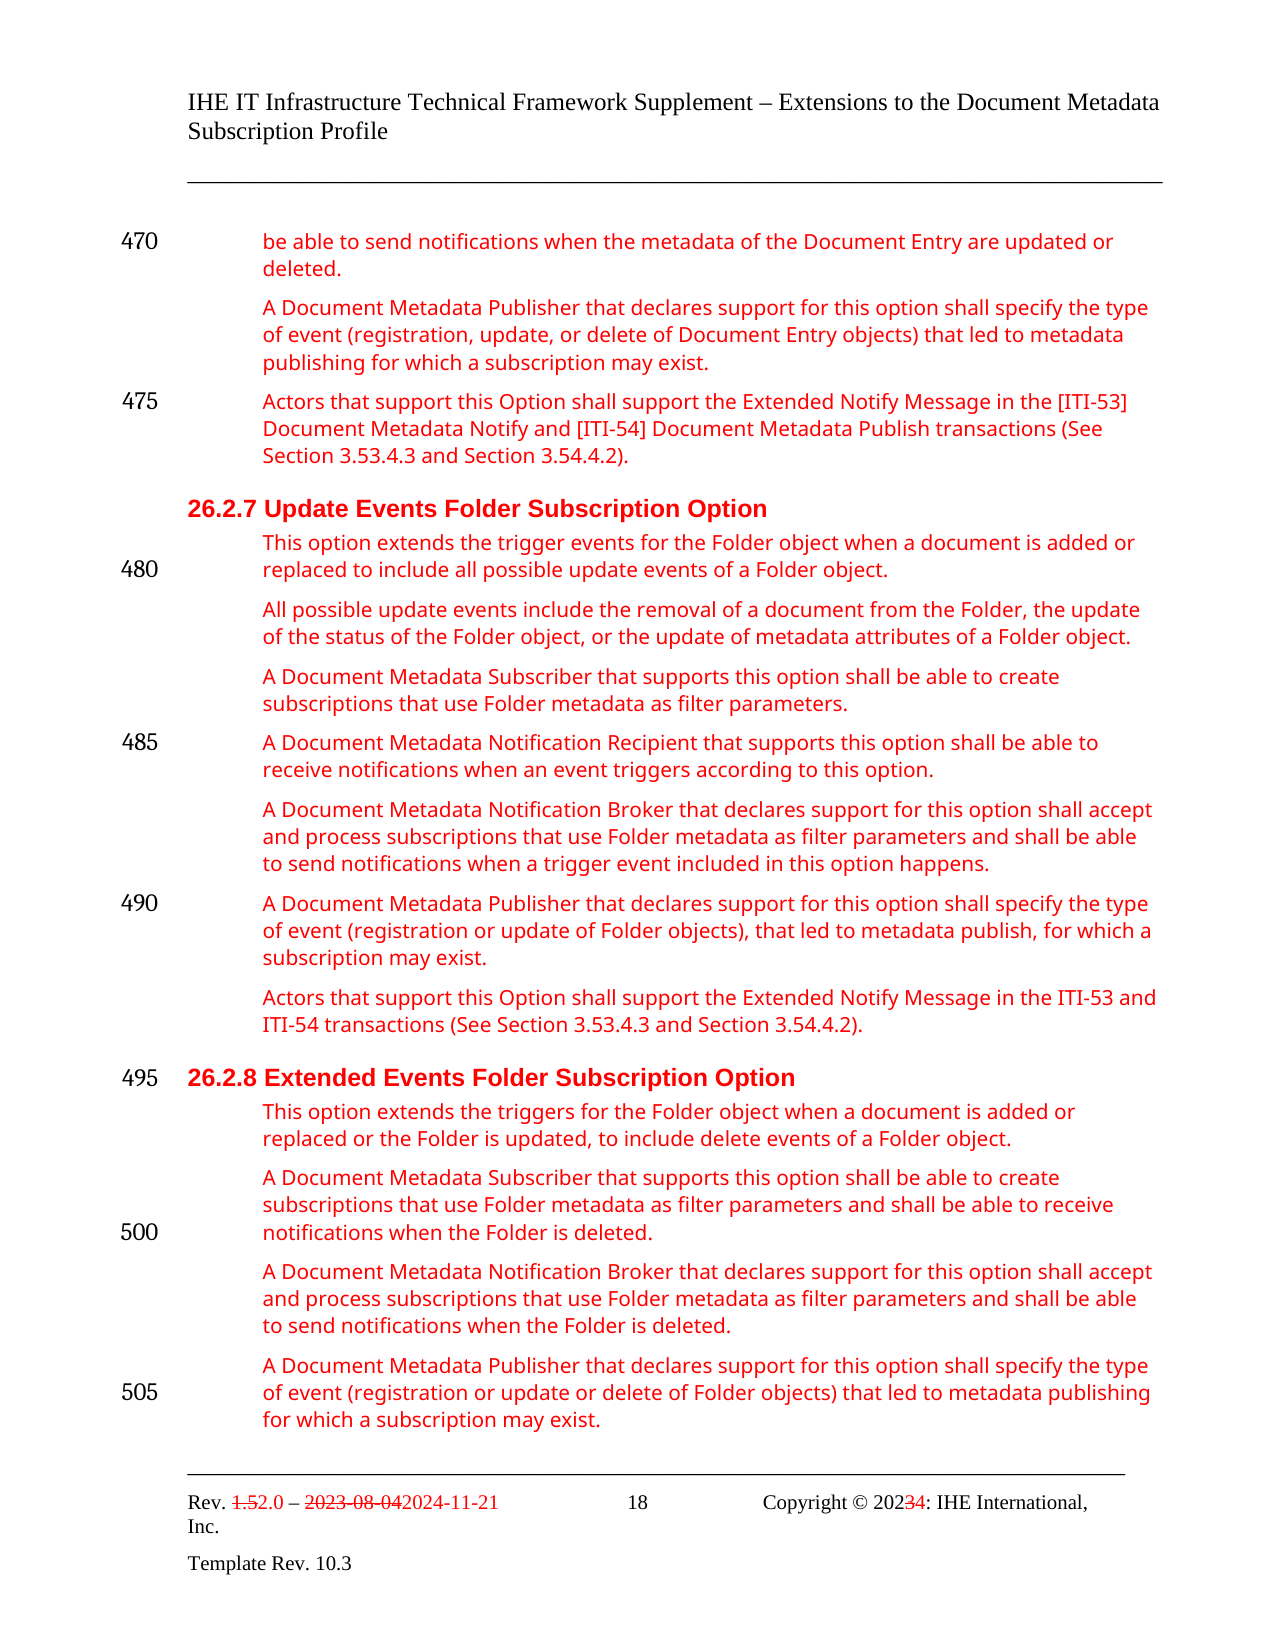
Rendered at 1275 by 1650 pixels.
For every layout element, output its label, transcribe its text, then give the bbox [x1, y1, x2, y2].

text A Document Metadata Subscriber that supports this option shall be able to create subscriptions that use Folder metadata as filter parameters. [262, 662, 1162, 717]
text A Document Metadata Notification Recipient that supports this option shall be able to receive notifications when an event triggers according to this option. [262, 729, 1162, 783]
subtitle 26.2.7 Update Events Folder Subscription Option [187, 494, 1162, 523]
text Actors that support this Option shall support the Extended Notify Message in the [ITI-53] Document Metadata Notify and [ITI-54] Document Metadata Publish transactions (See Section 3.53.4.3 and Section 3.54.4.2). [262, 388, 1162, 469]
text This option extends the triggers for the Folder object when a document is added or replaced or the Folder is updated, to include delete events of a Folder object. [262, 1097, 1162, 1152]
text A Document Metadata Subscriber that supports this option shall be able to create subscriptions that use Folder metadata as filter parameters and shall be able to receive notifications when the Folder is deleted. [262, 1164, 1162, 1245]
text This option extends the trigger events for the Folder object when a document is added or replaced to include all possible update events of a Folder object. [262, 529, 1162, 583]
text A Document Metadata Notification Broker that declares support for this option shall accept and process subscriptions that use Folder metadata as filter parameters and shall be able to send notifications when a trigger event included in this option happens. [262, 796, 1162, 877]
text A Document Metadata Publisher that declares support for this option shall specify the type of event (registration or update or delete of Folder objects) that led to metadata publishing for which a subscription may exist. [262, 1352, 1162, 1433]
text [262, 227, 1162, 282]
text A Document Metadata Notification Broker that declares support for this option shall accept and process subscriptions that use Folder metadata as filter parameters and shall be able to send notifications when the Folder is deleted. [262, 1258, 1162, 1339]
text A Document Metadata Publisher that declares support for this option shall specify the type of event (registration, update, or delete of Document Entry objects) that led to metadata publishing for which a subscription may exist. [262, 294, 1162, 375]
text All possible update events include the removal of a document from the Folder, the update of the status of the Folder object, or the update of metadata attributes of a Folder object. [262, 596, 1162, 650]
subtitle 26.2.8 Extended Events Folder Subscription Option [187, 1062, 1162, 1091]
text A Document Metadata Publisher that declares support for this option shall specify the type of event (registration or update of Folder objects), that led to metadata publish, for which a subscription may exist. [262, 889, 1162, 971]
text Actors that support this Option shall support the Extended Notify Message in the ITI-53 and ITI-54 transactions (See Section 3.53.4.3 and Section 3.54.4.2). [262, 983, 1162, 1037]
